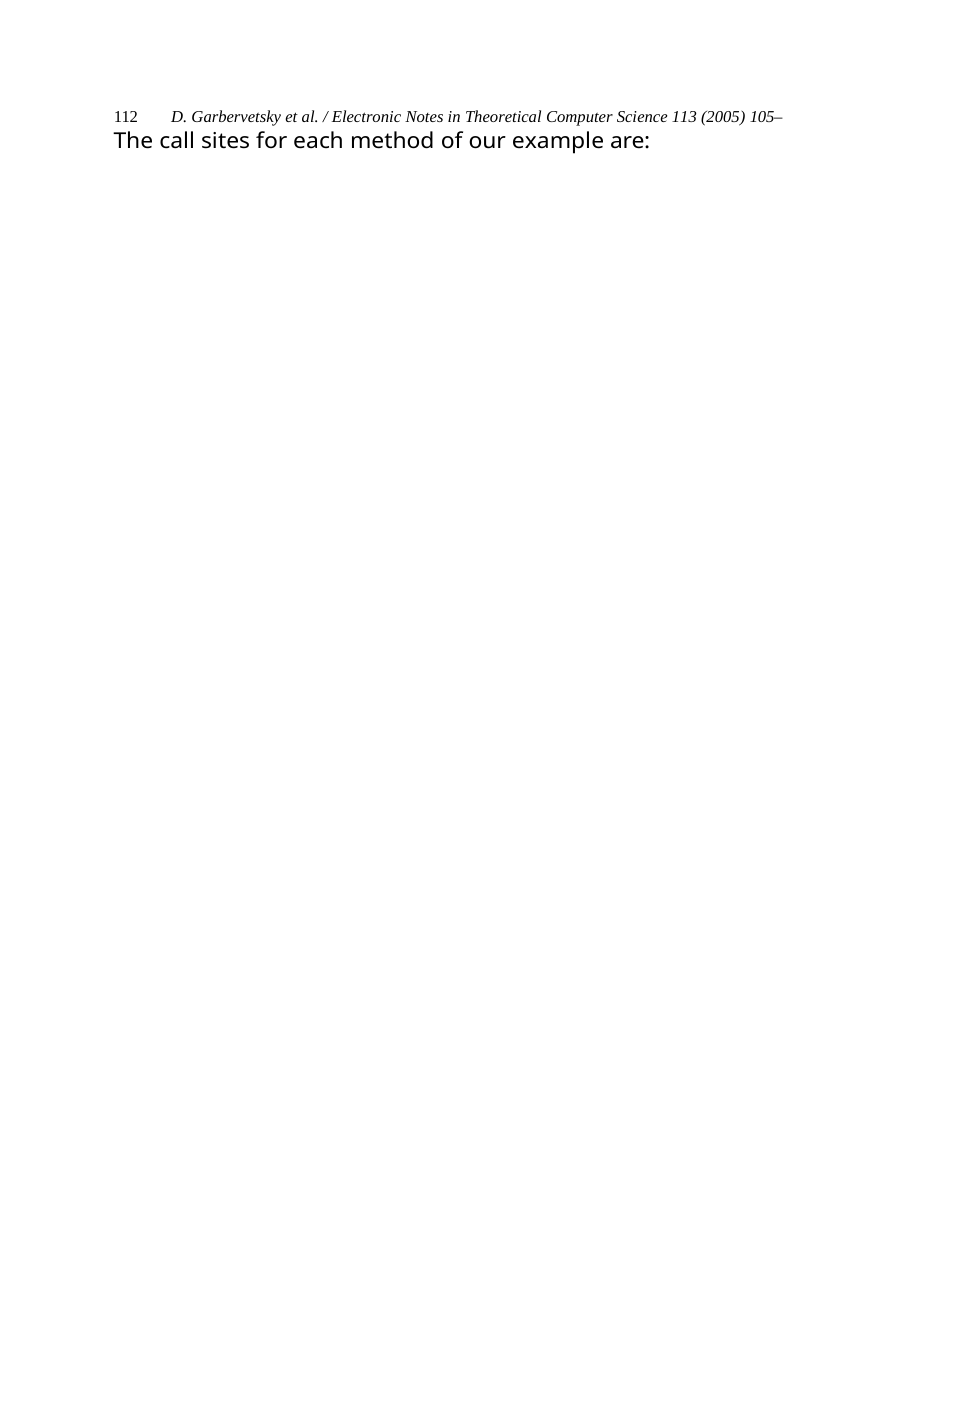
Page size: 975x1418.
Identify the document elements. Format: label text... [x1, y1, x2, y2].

text The call sites for each method of our example are: [113, 125, 908, 155]
